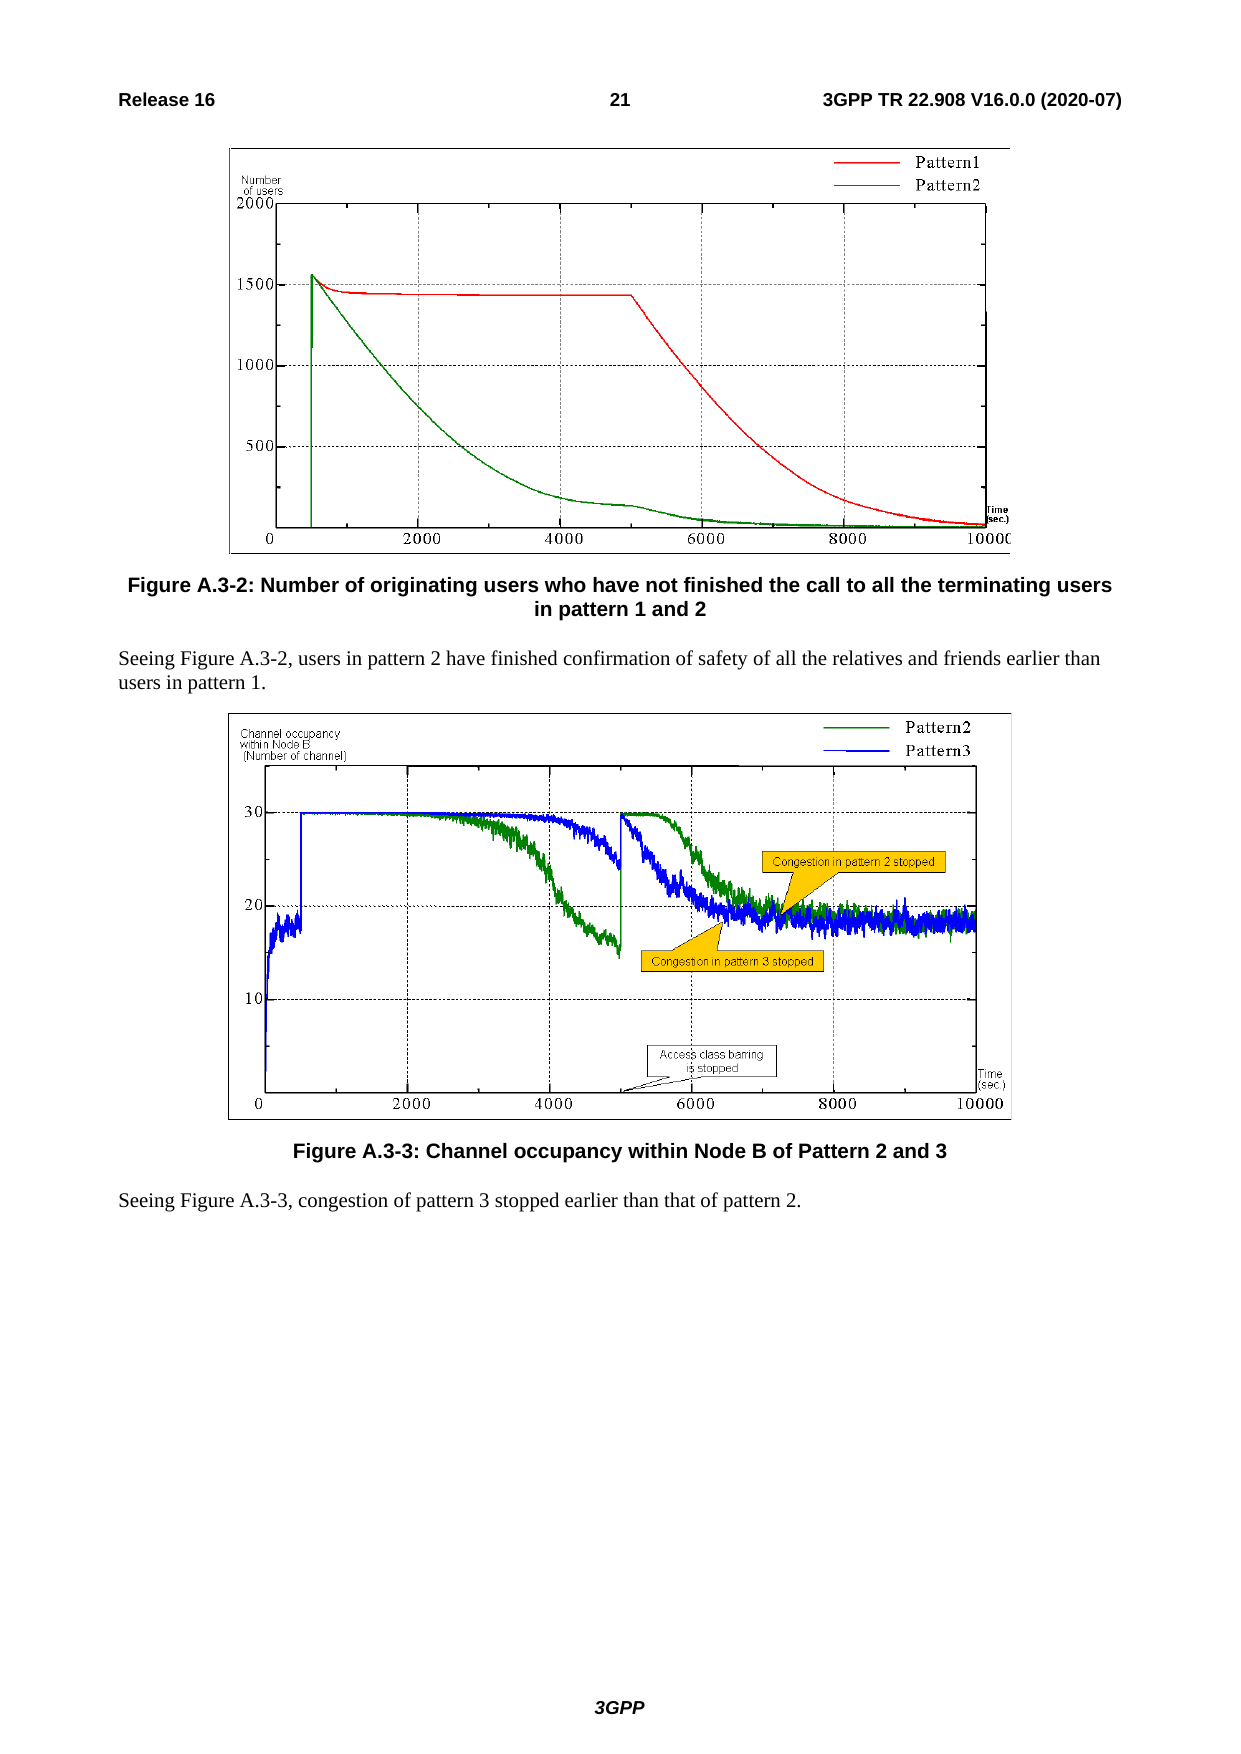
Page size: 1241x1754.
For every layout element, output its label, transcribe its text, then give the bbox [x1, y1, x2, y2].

text Seeing Figure A.3-2, users in pattern 2 have finished confirmation of safety of all the relatives and friends earlier than users in pattern 1. [118, 646, 1122, 694]
text Figure A.3-2: Number of originating users who have not finished the call to all the terminating users in pattern 1 and 2 [118, 573, 1122, 621]
text Seeing Figure A.3-3, congestion of pattern 3 stopped earlier than that of pattern 2. [118, 1187, 1122, 1212]
text Figure A.3-3: Channel occupancy within Node B of Pattern 2 and 3 [118, 1138, 1122, 1162]
